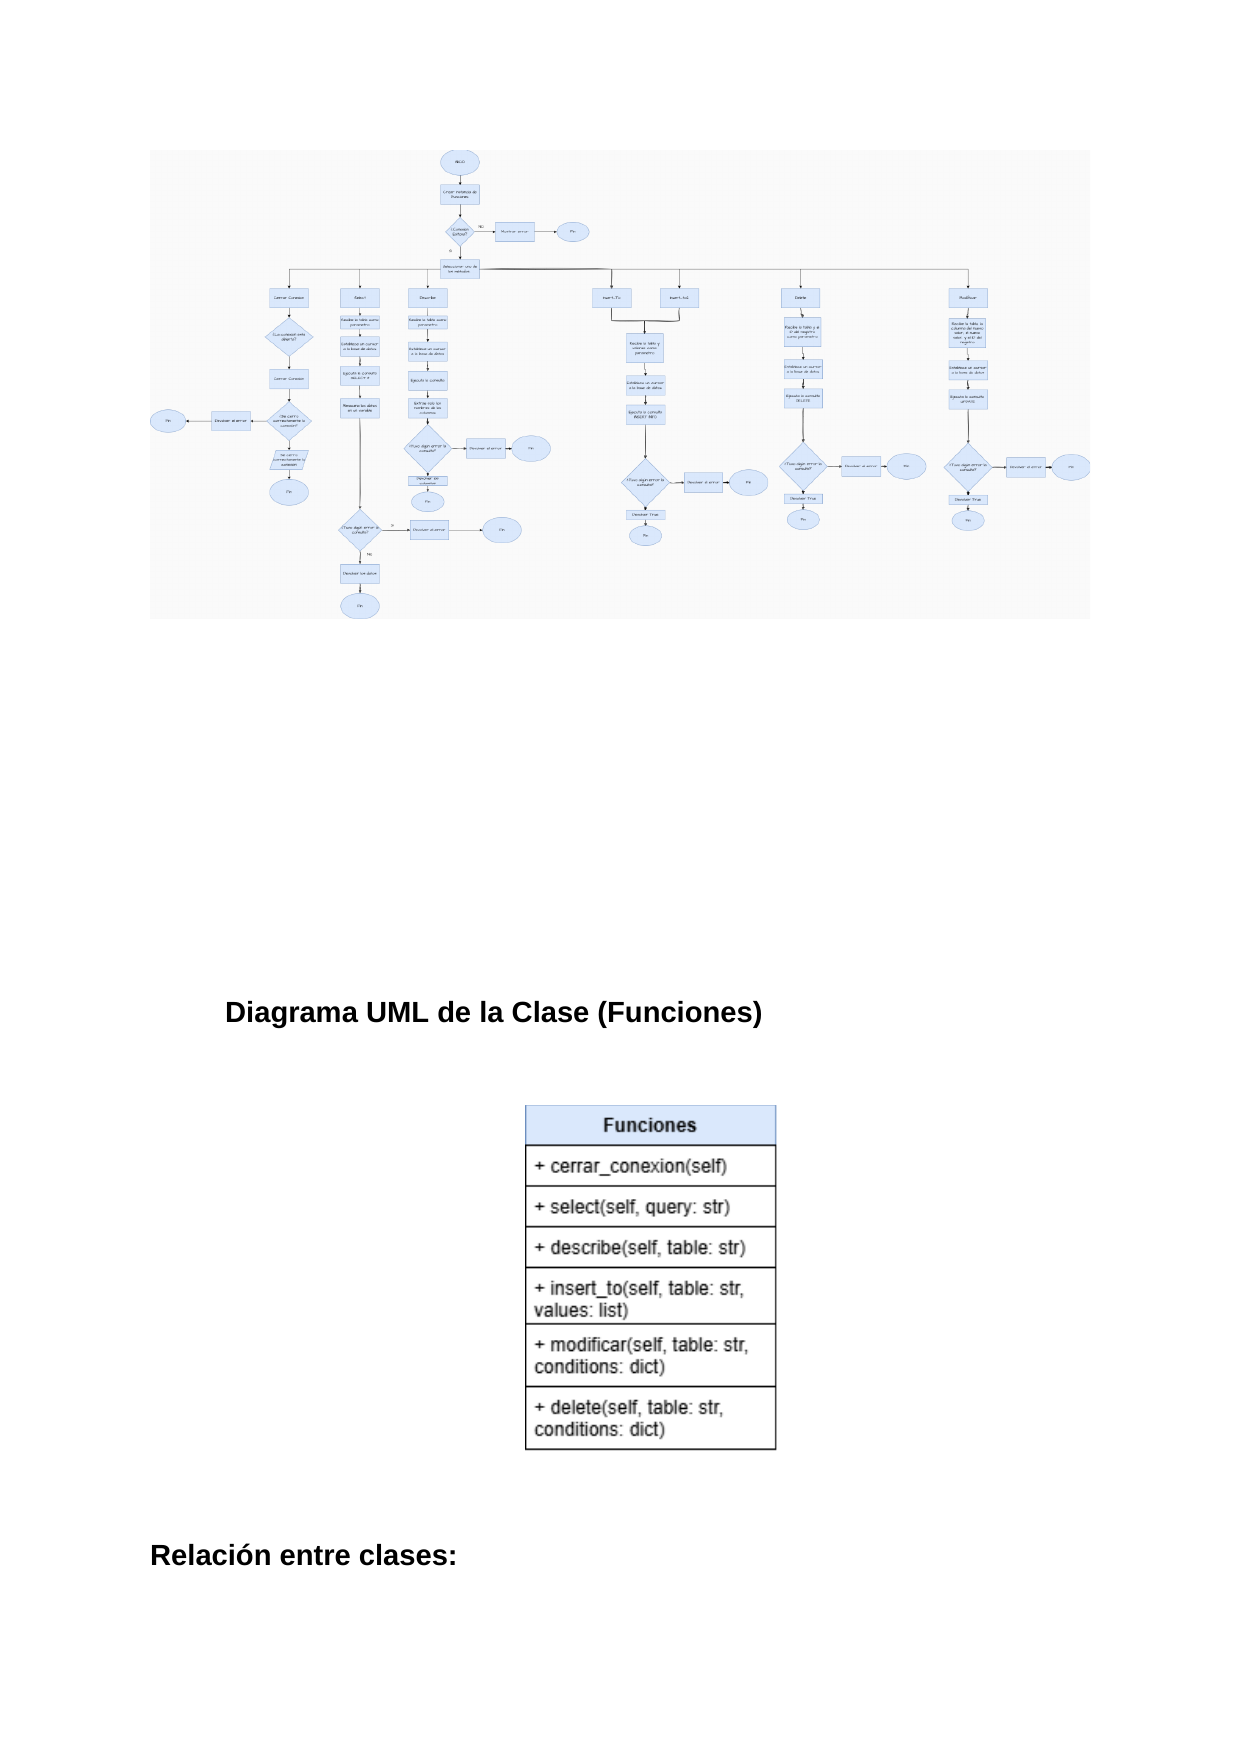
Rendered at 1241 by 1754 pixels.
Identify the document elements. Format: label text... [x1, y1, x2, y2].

text Diagrama UML de la Clase (Funciones) [150, 995, 1090, 1028]
picture [150, 150, 1091, 619]
picture [525, 1105, 777, 1455]
text Relación entre clases: [150, 1538, 1090, 1572]
